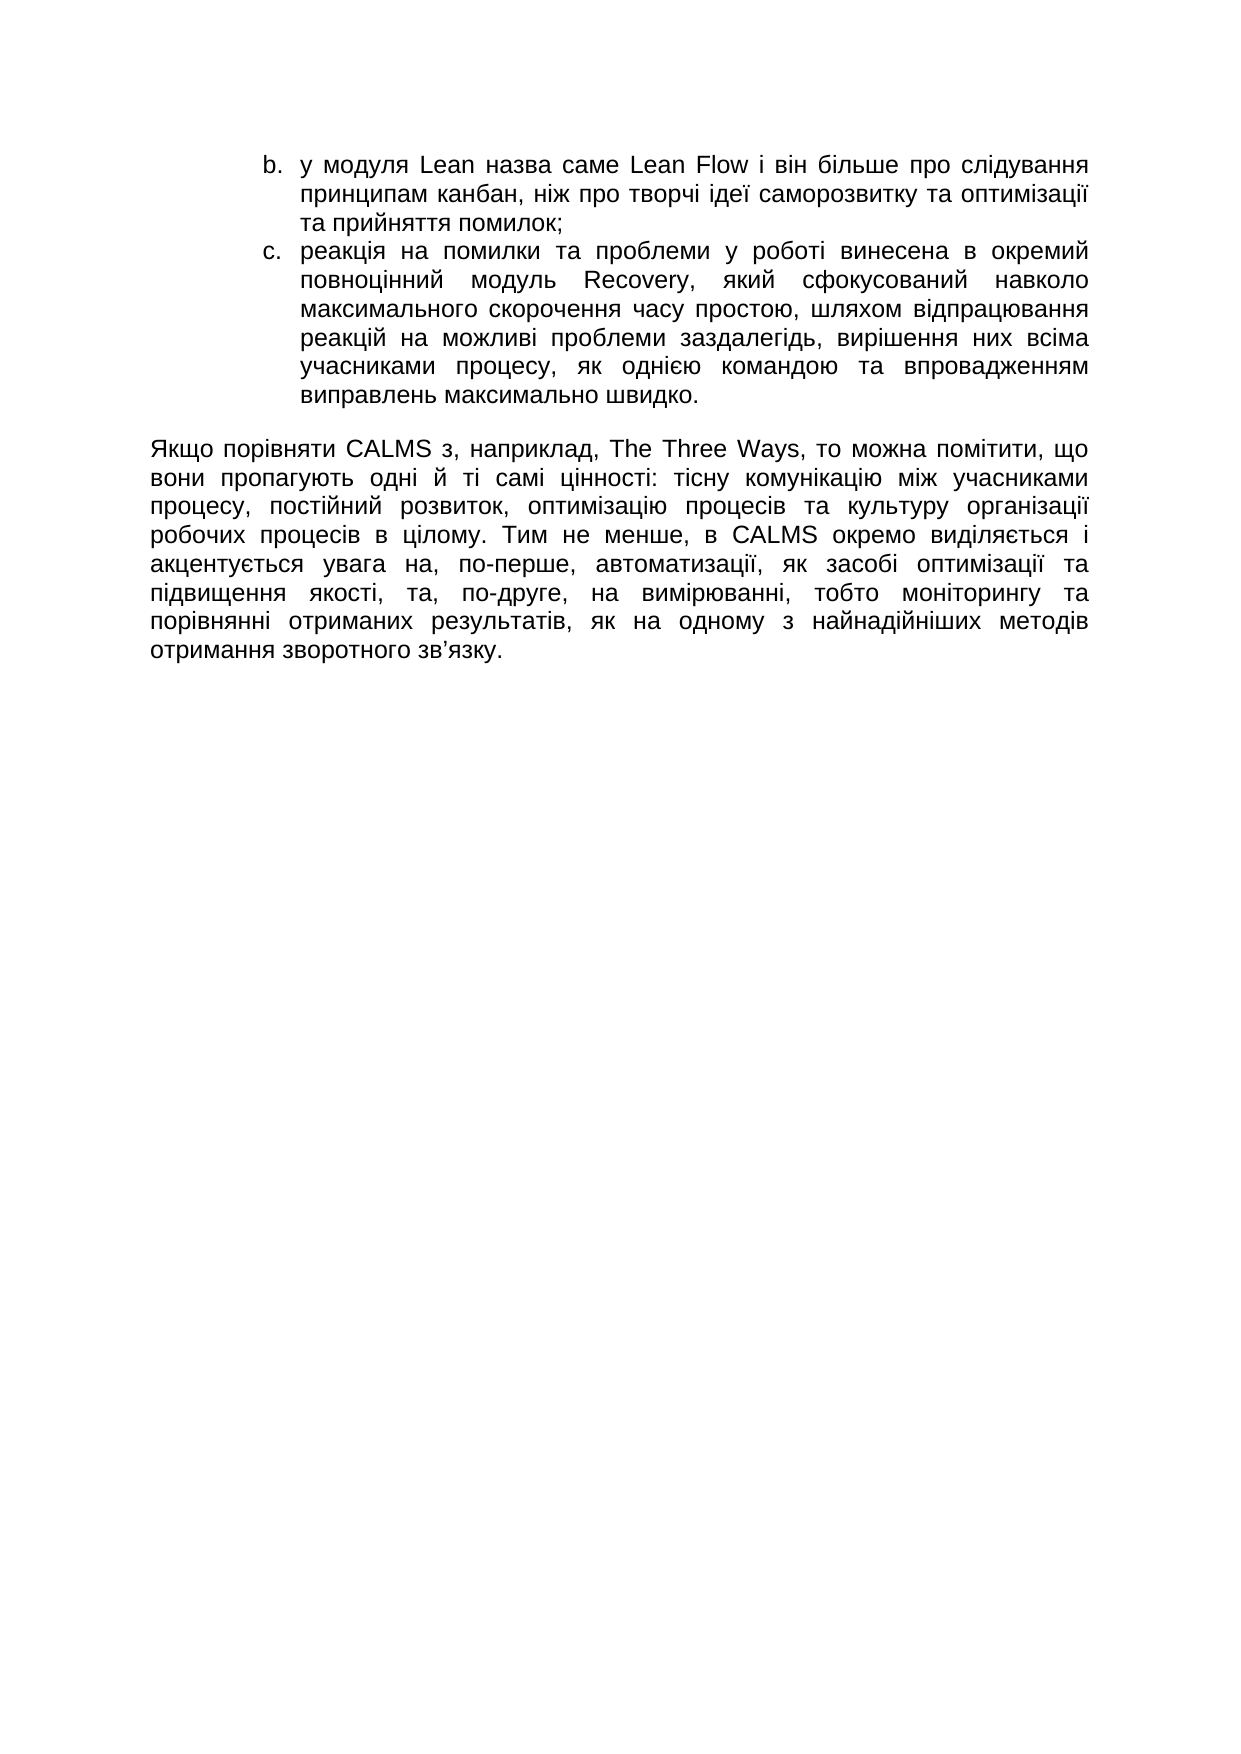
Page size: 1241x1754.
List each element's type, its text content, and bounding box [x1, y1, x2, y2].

list реакція на помилки та проблеми у роботі винесена в окремий повноцінний модуль Recovery, який сфокусований навколо максимального скорочення часу простою, шляхом відпрацювання реакцій на можливі проблеми заздалегідь, вирішення них всіма учасниками процесу, як однією командою та впровадженням виправлень максимально швидко. [262, 236, 1090, 409]
text Якщо порівняти CALMS з, наприклад, The Three Ways, то можна помітити, що вони пропагують одні й ті самі цінності: тісну комунікацію між учасниками процесу, постійний розвиток, оптимізацію процесів та культуру організації робочих процесів в цілому. Тим не менше, в CALMS окремо виділяється і акцентується увага на, по-перше, автоматизації, як засобі оптимізації та підвищення якості, та, по-друге, на вимірюванні, тобто моніторингу та порівнянні отриманих результатів, як на одному з найнадійніших методів отримання зворотного зв’язку. [150, 434, 1090, 664]
list у модуля Lean назва саме Lean Flow і він більше про слідування принципам канбан, ніж про творчі ідеї саморозвитку та оптимізації та прийняття помилок; [262, 150, 1090, 236]
